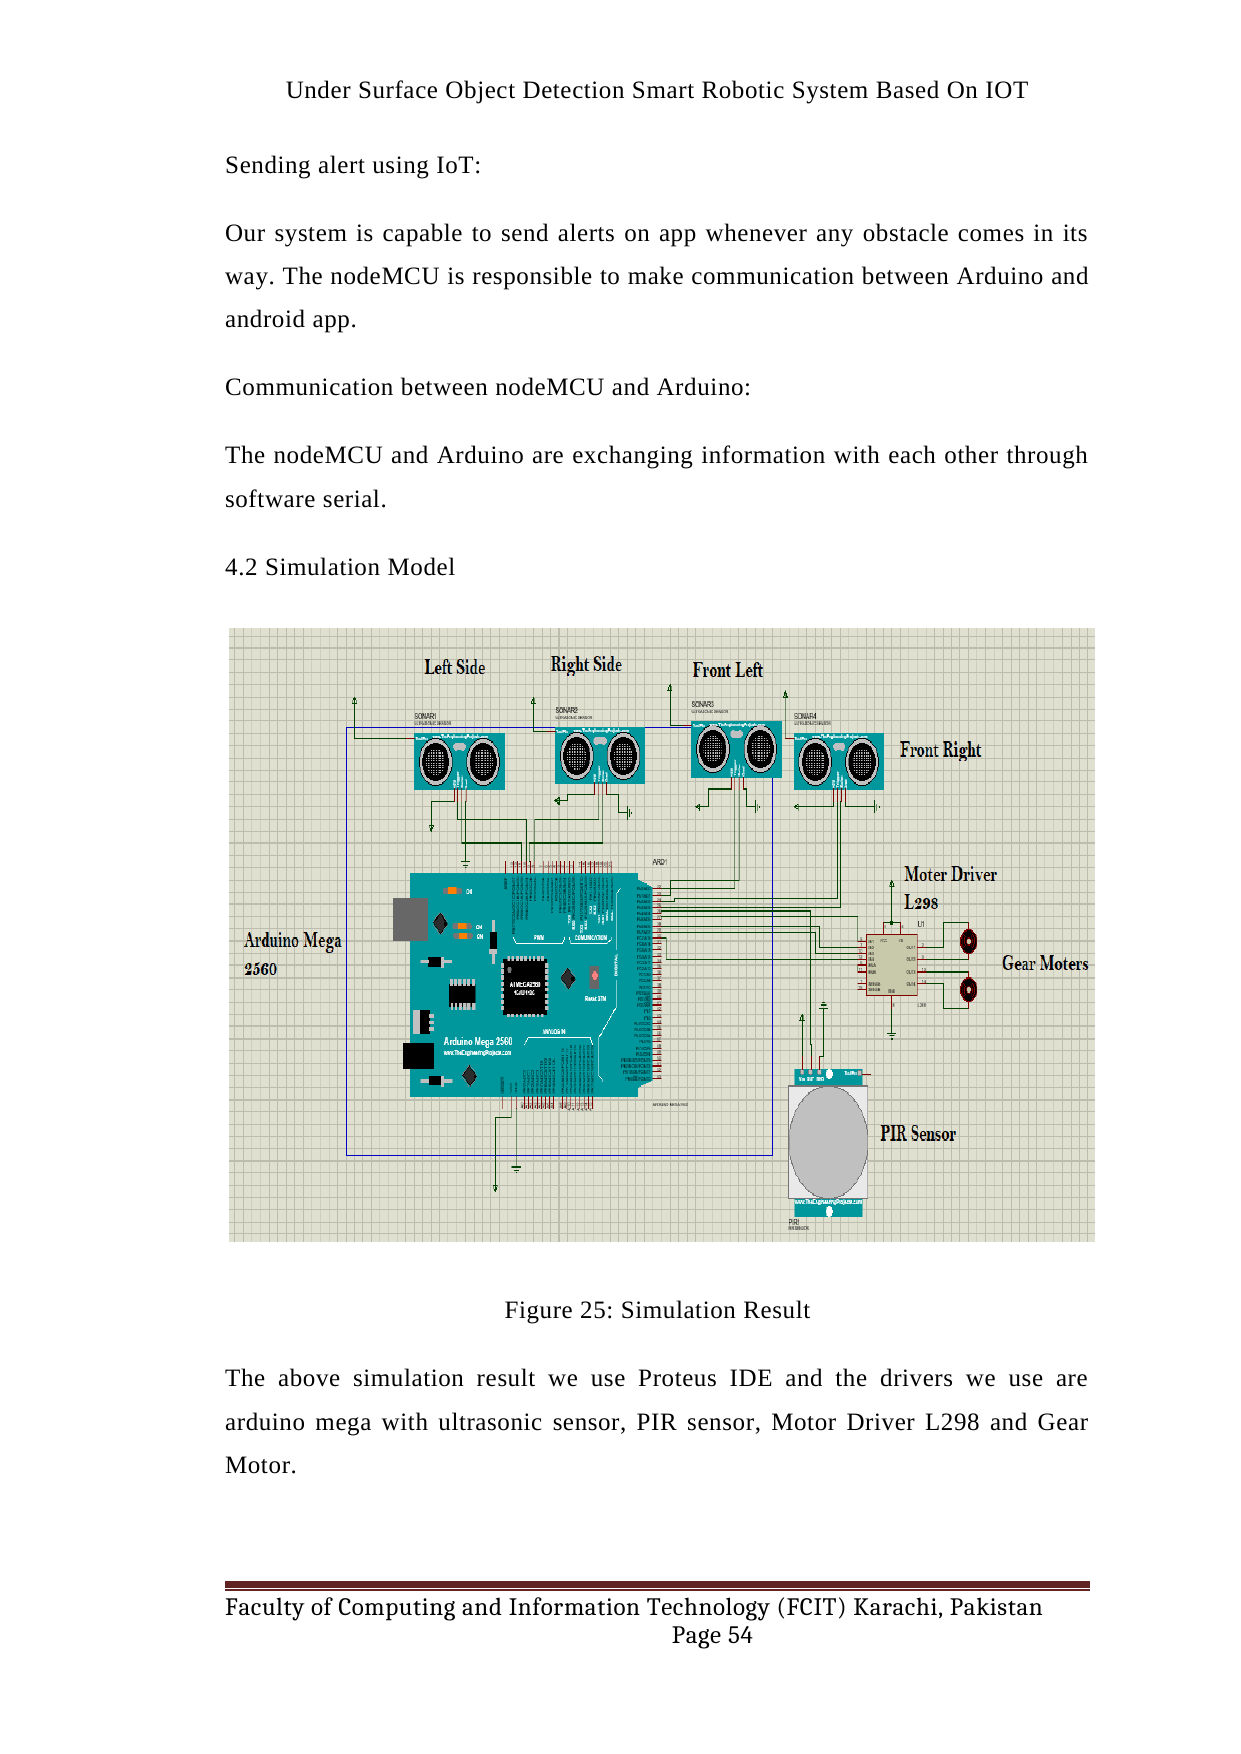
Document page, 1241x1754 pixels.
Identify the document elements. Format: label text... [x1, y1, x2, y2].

text Our system is capable to send alerts on app whenever any obstacle comes in its way. The nodeMCU is responsible to make communication between Arduino and android app. [225, 218, 1090, 333]
text Communication between nodeMCU and Arduino: [225, 372, 1090, 401]
picture [229, 628, 1095, 1242]
text 4.2 Simulation Model [225, 552, 1090, 581]
text The nodeMCU and Arduino are exchanging information with each other through software serial. [225, 441, 1090, 512]
text Sending alert using IoT: [225, 150, 1090, 179]
text The above simulation result we use Proteus IDE and the drivers we use are arduino mega with ultrasonic sensor, PIR sensor, Motor Driver L298 and Gear Motor. [225, 1363, 1090, 1478]
